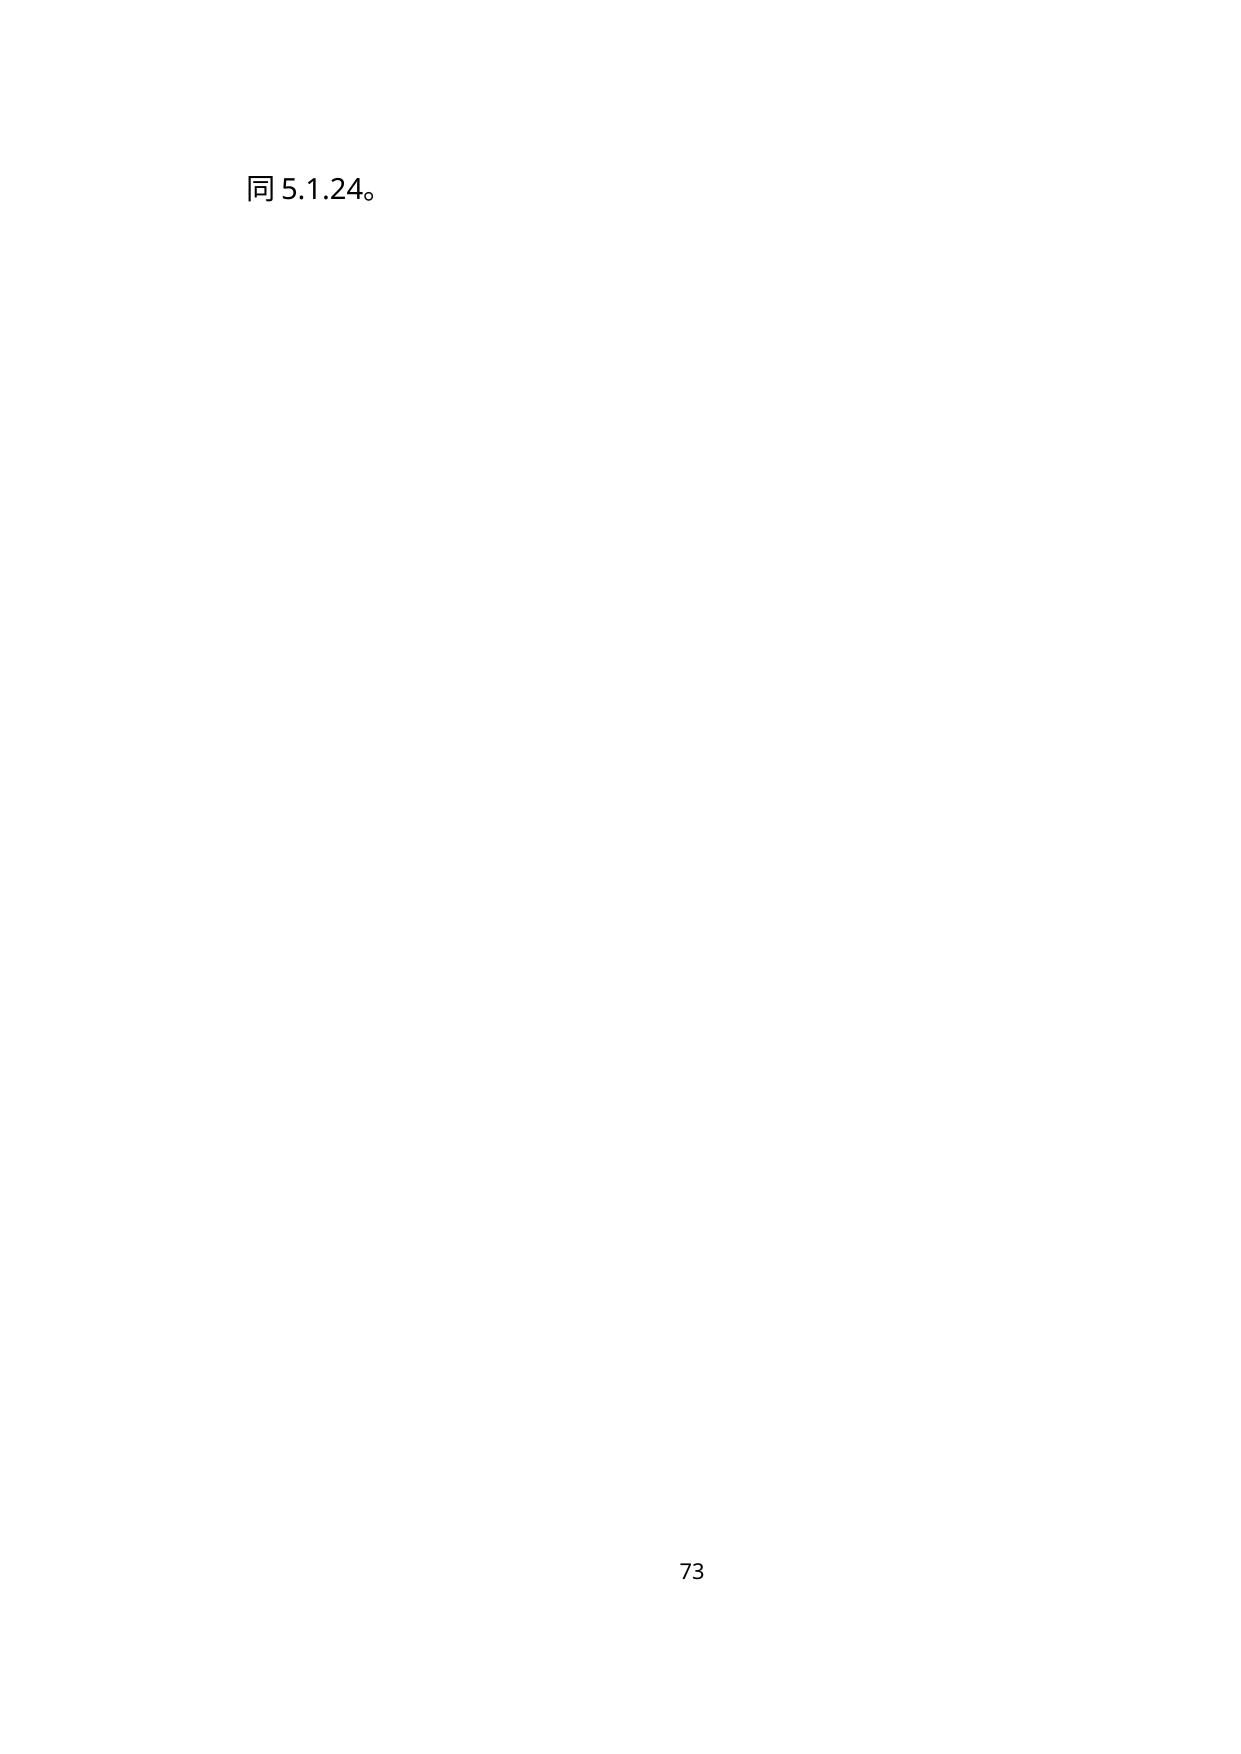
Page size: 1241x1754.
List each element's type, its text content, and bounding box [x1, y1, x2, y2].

text 同5.1.24。 [187, 154, 1053, 219]
